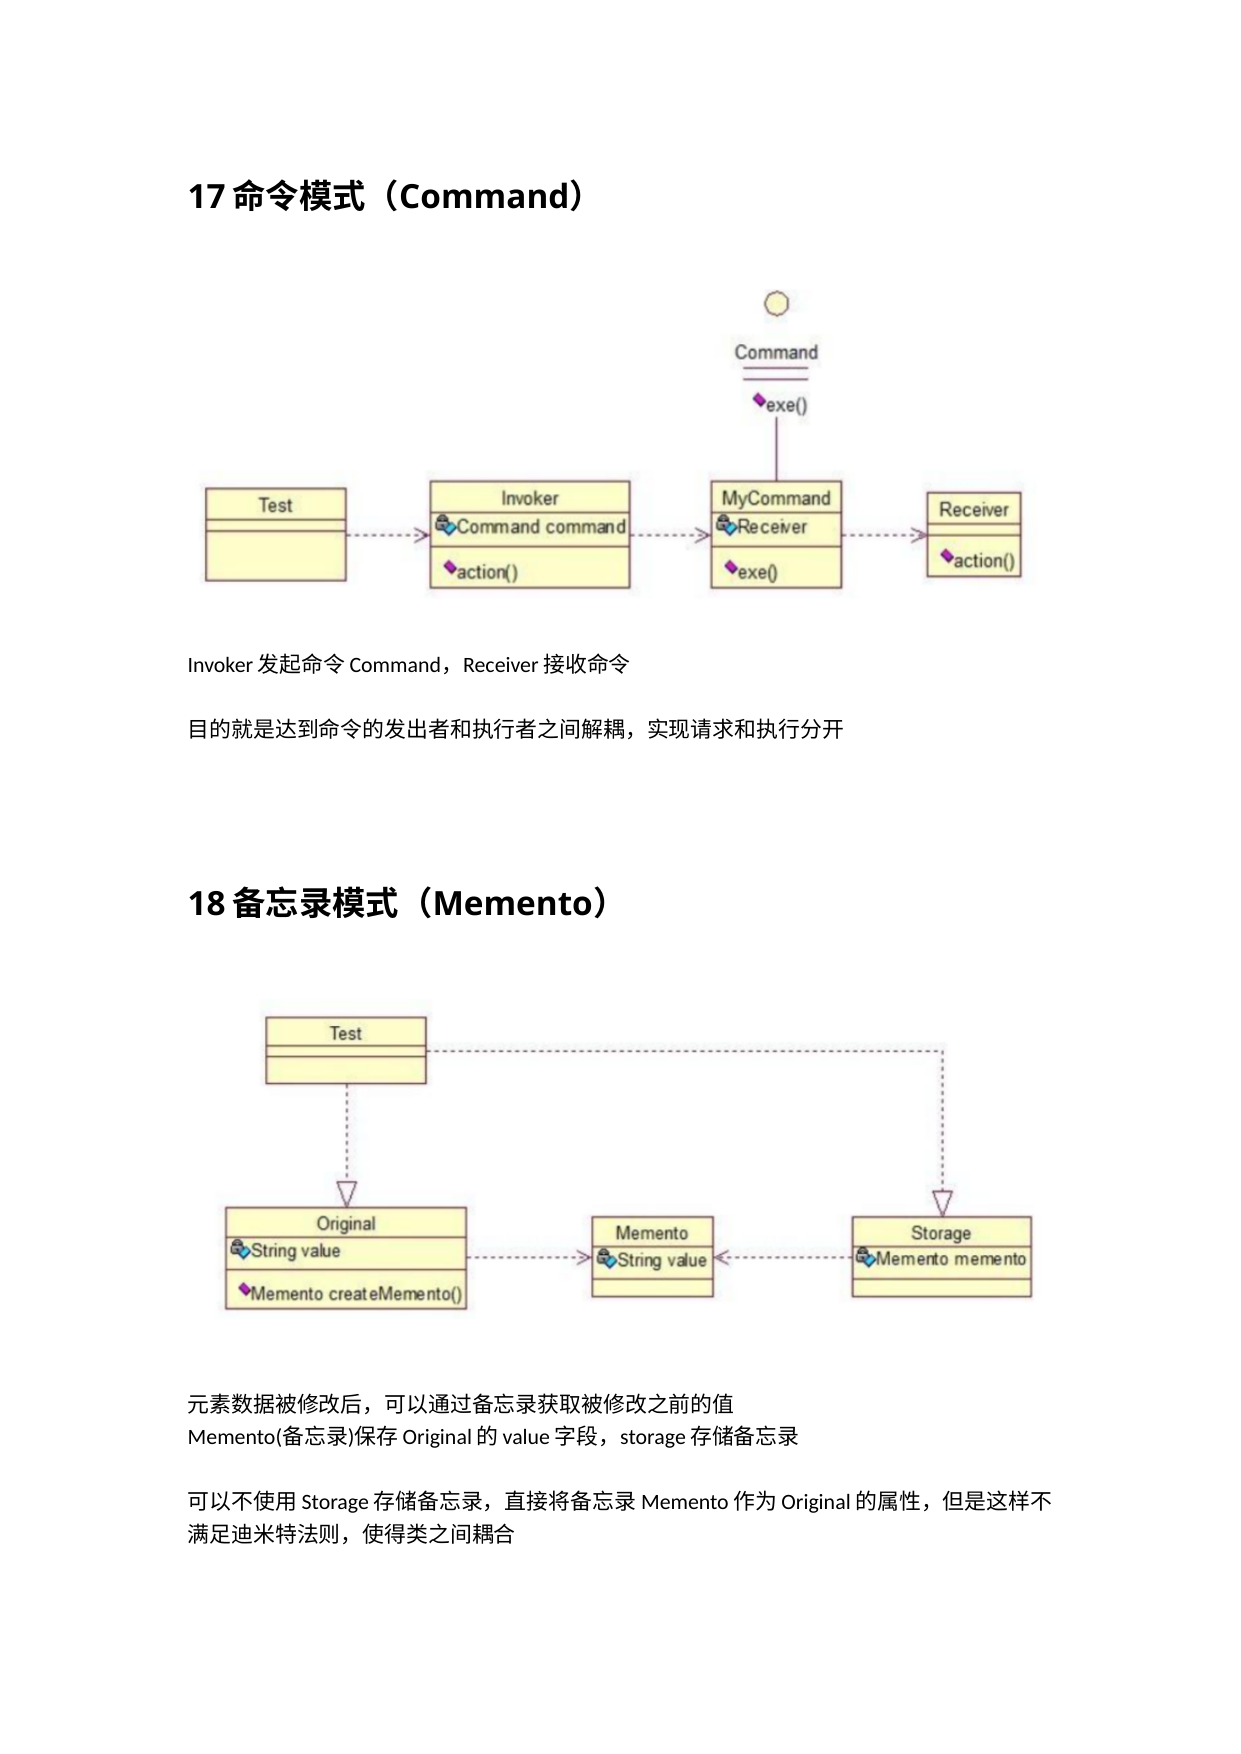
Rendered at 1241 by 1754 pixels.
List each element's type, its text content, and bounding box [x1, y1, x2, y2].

picture [187, 289, 1053, 600]
text 目的就是达到命令的发出者和执行者之间解耦，实现请求和执行分开 [187, 712, 1053, 744]
text Invoker发起命令Command，Receiver接收命令 [187, 647, 1053, 679]
picture [187, 996, 1053, 1326]
text Memento(备忘录)保存Original的value字段，storage存储备忘录 [187, 1419, 1053, 1451]
subtitle 17命令模式（Command） [187, 162, 1053, 227]
subtitle 18备忘录模式（Memento） [187, 869, 1053, 934]
text 可以不使用Storage存储备忘录，直接将备忘录Memento作为Original的属性，但是这样不满足迪米特法则，使得类之间耦合 [187, 1484, 1053, 1549]
text 元素数据被修改后，可以通过备忘录获取被修改之前的值 [187, 1386, 1053, 1419]
